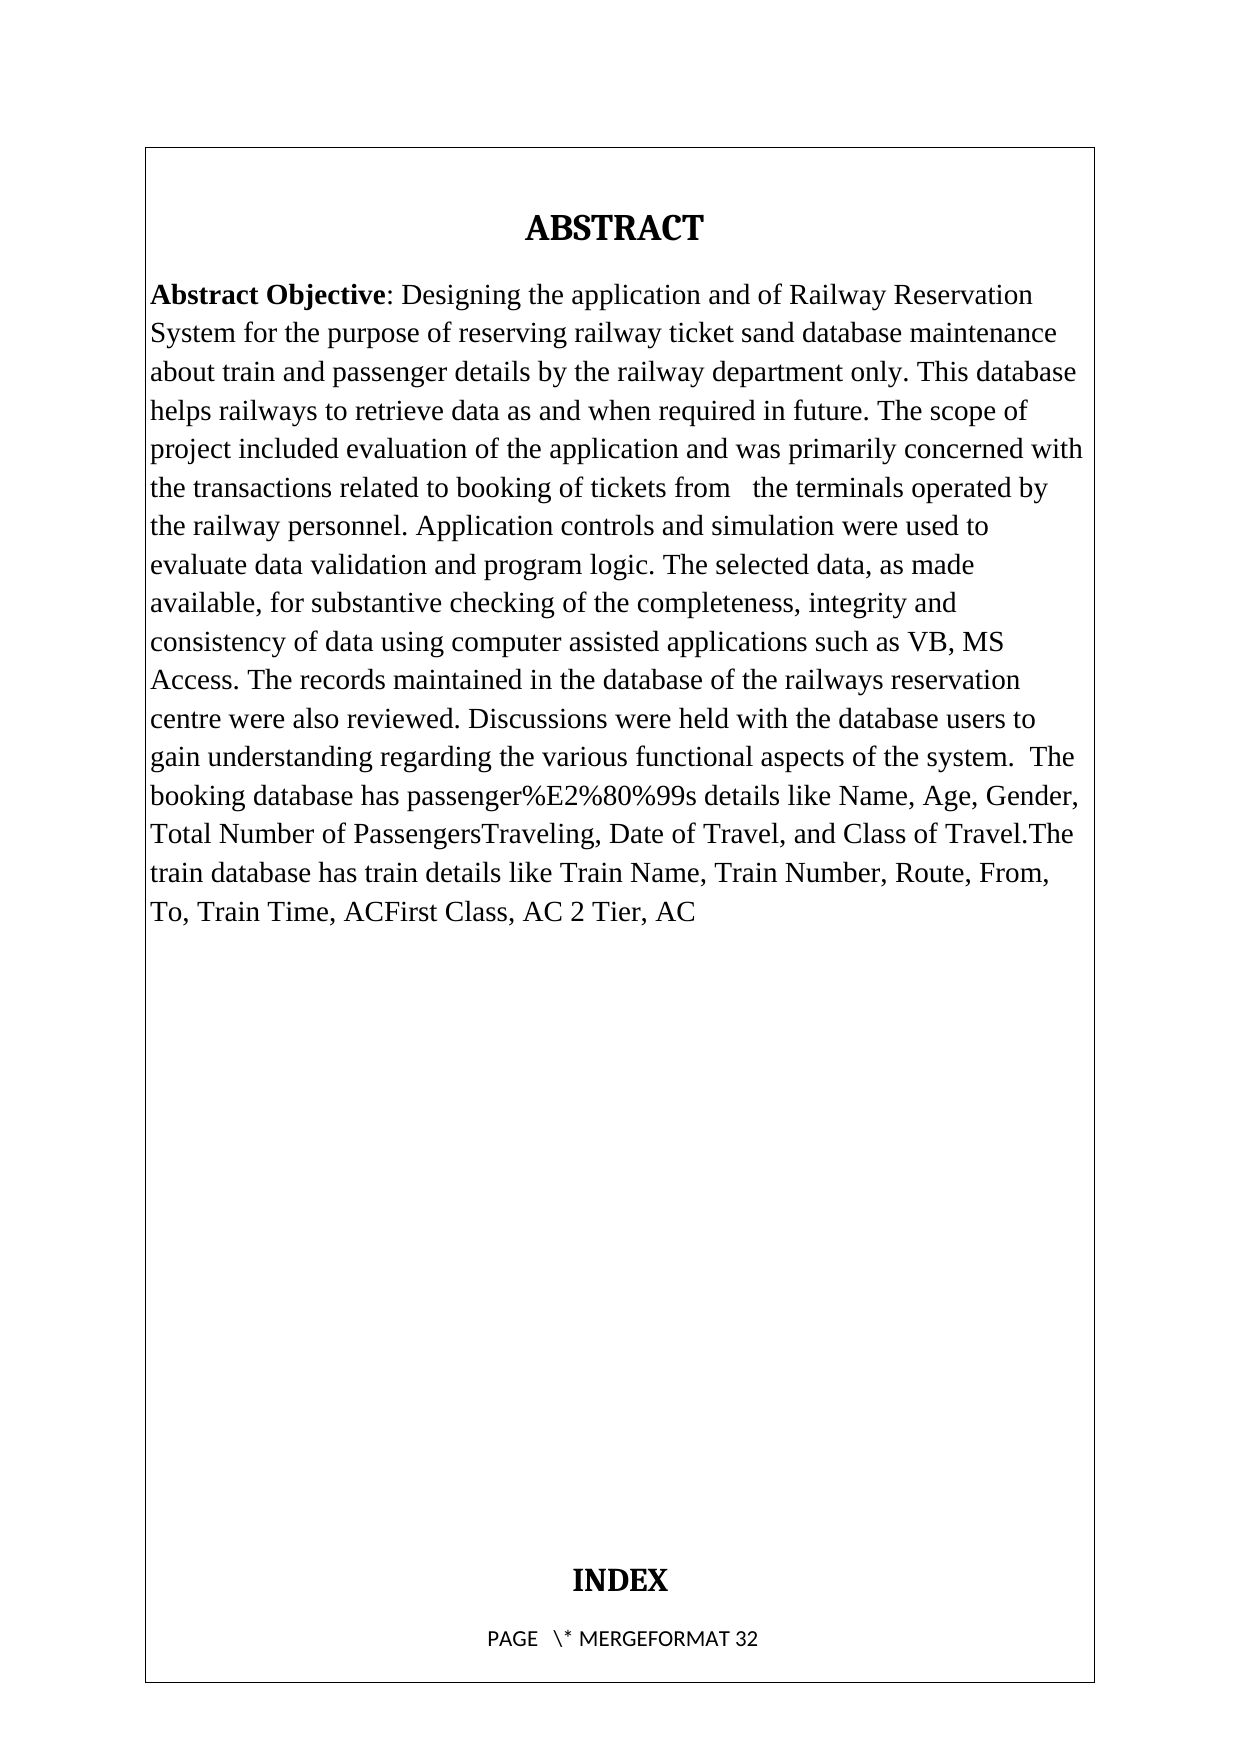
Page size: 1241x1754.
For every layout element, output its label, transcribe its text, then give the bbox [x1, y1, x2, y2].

text INDEX [150, 1562, 1090, 1600]
text Abstract Objective: Designing the application and of Railway Reservation System for the purpose of reserving railway ticket sand database maintenance about train and passenger details by the railway department only. This database helps railways to retrieve data as and when required in future. The scope of project included evaluation of the application and was primarily concerned with the transactions related to booking of tickets from the terminals operated by the railway personnel. Application controls and simulation were used to evaluate data validation and program logic. The selected data, as made available, for substantive checking of the completeness, integrity and consistency of data using computer assisted applications such as VB, MS Access. The records maintained in the database of the railways reservation centre were also reviewed. Discussions were held with the database users to gain understanding regarding the various functional aspects of the system. The booking database has passenger%E2%80%99s details like Name, Age, Gender, Total Number of PassengersTraveling, Date of Travel, and Class of Travel.The train database has train details like Train Name, Train Number, Route, From, To, Train Time, ACFirst Class, AC 2 Tier, AC [150, 277, 1090, 927]
text ABSTRACT [450, 207, 1090, 250]
